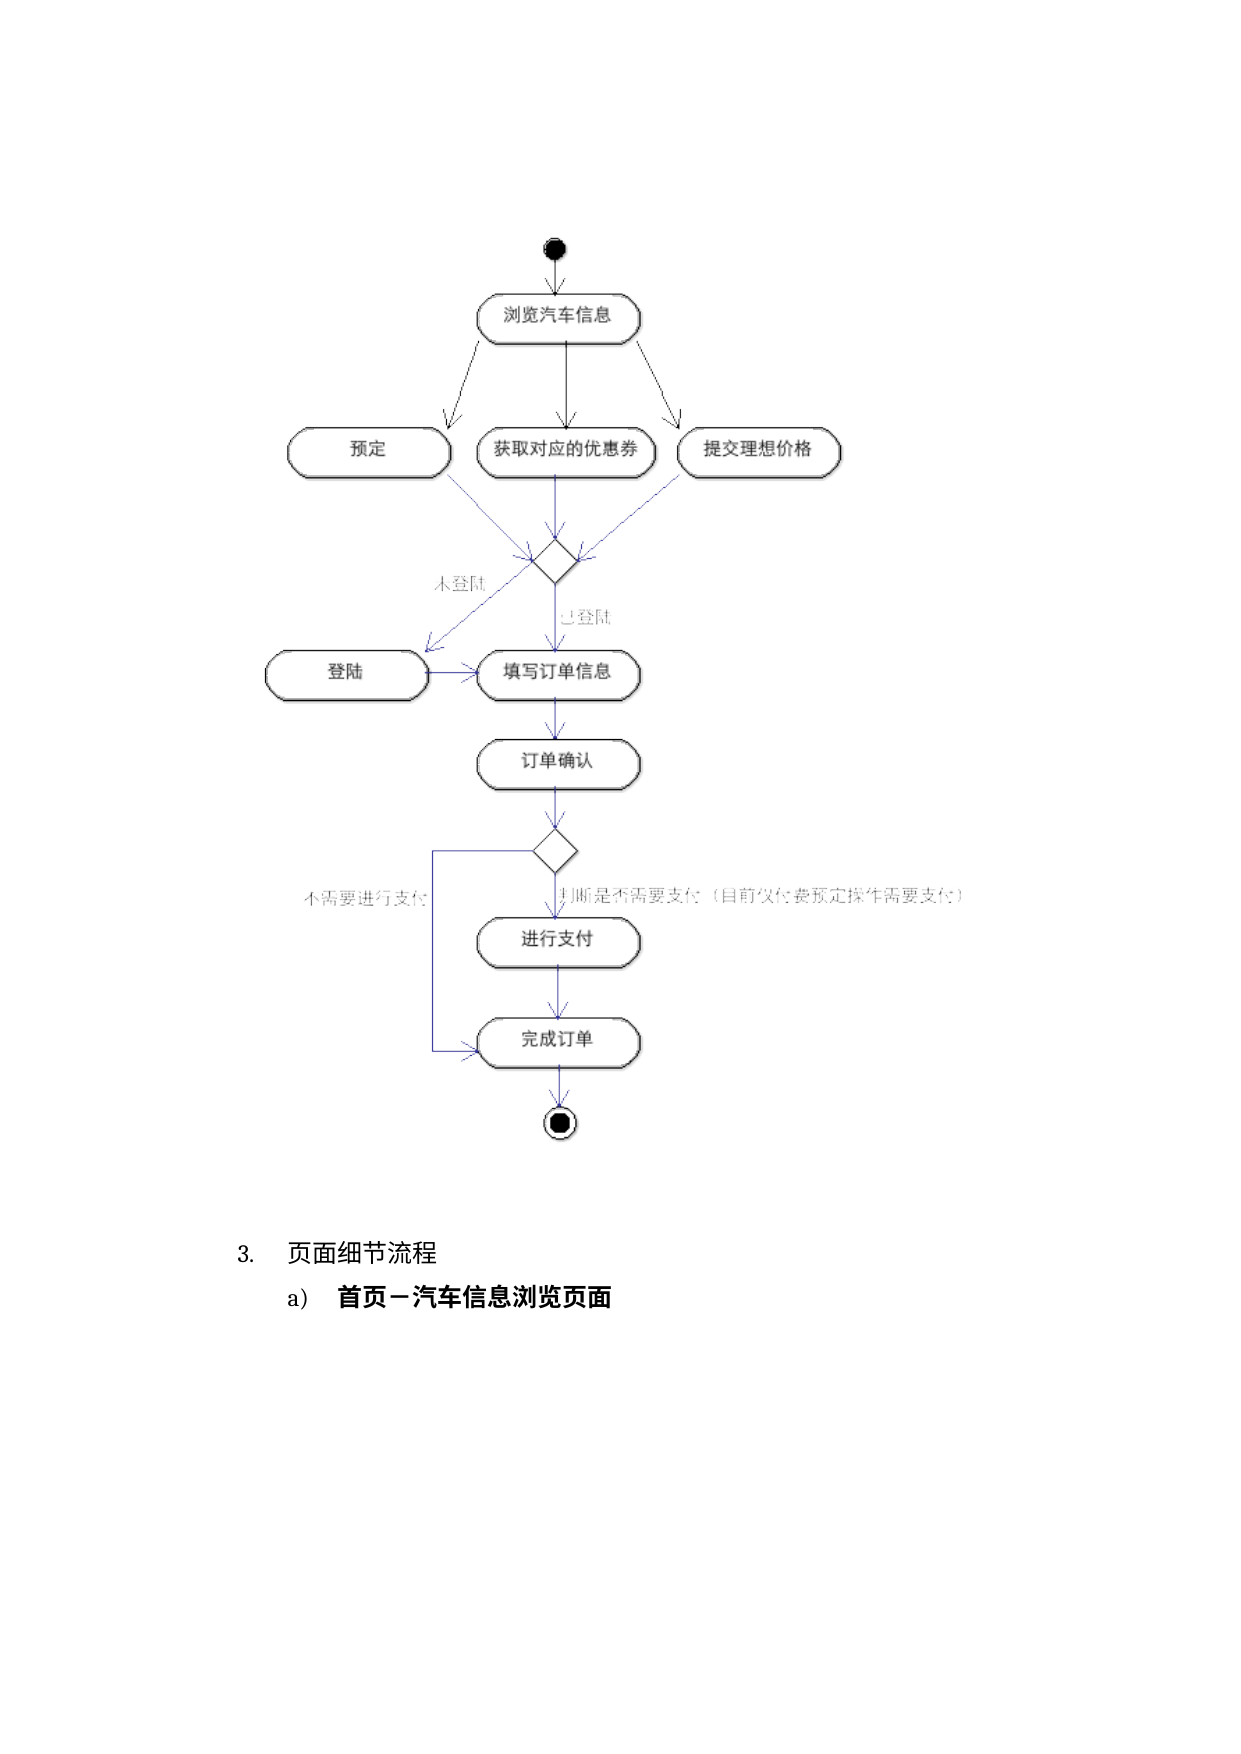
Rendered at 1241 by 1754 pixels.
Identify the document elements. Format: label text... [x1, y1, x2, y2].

picture [187, 172, 1053, 1229]
list 首页－汽车信息浏览页面 [287, 1273, 1053, 1318]
list 页面细节流程 [237, 1229, 1053, 1273]
